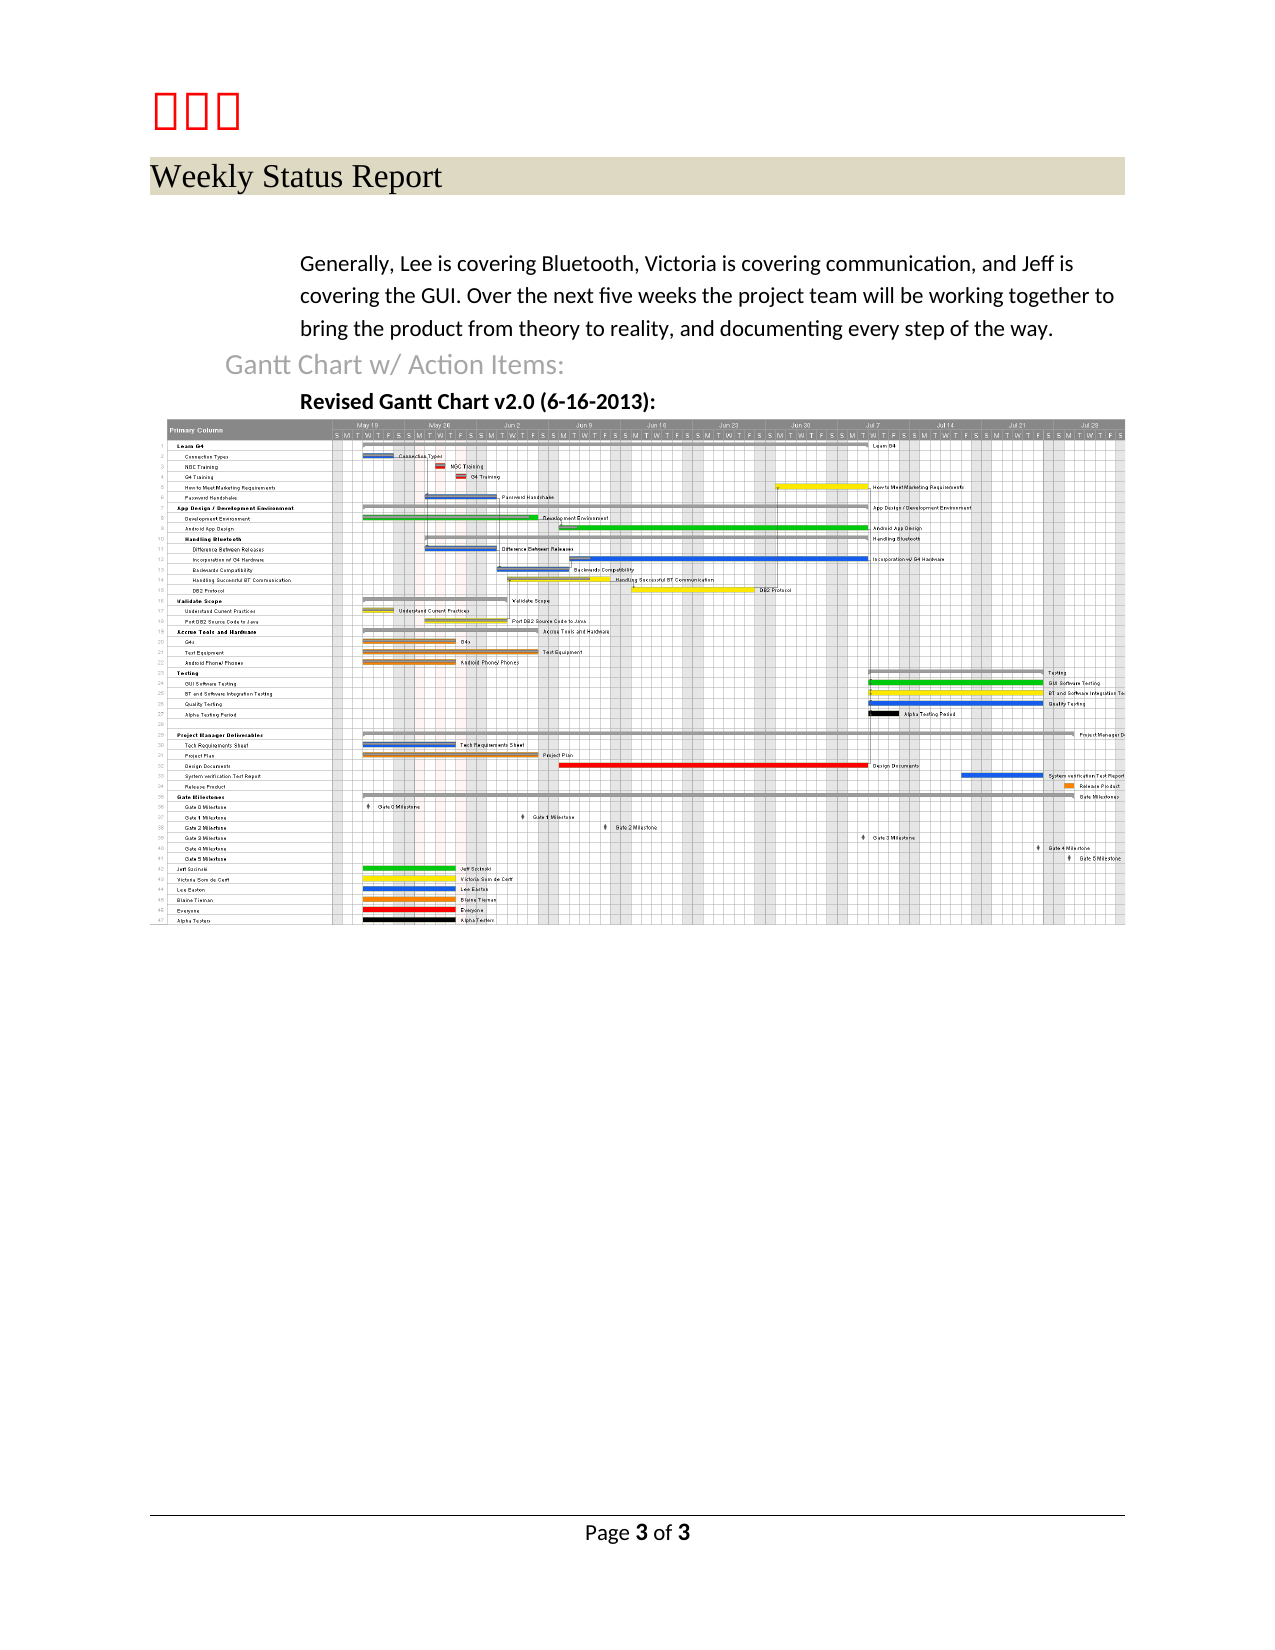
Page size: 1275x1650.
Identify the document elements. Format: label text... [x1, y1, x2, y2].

picture [150, 419, 1125, 925]
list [262, 249, 1125, 342]
text Gantt Chart w/ Action Items: [150, 346, 1125, 382]
text Revised Gantt Chart v2.0 (6-16-2013): [225, 387, 1125, 415]
